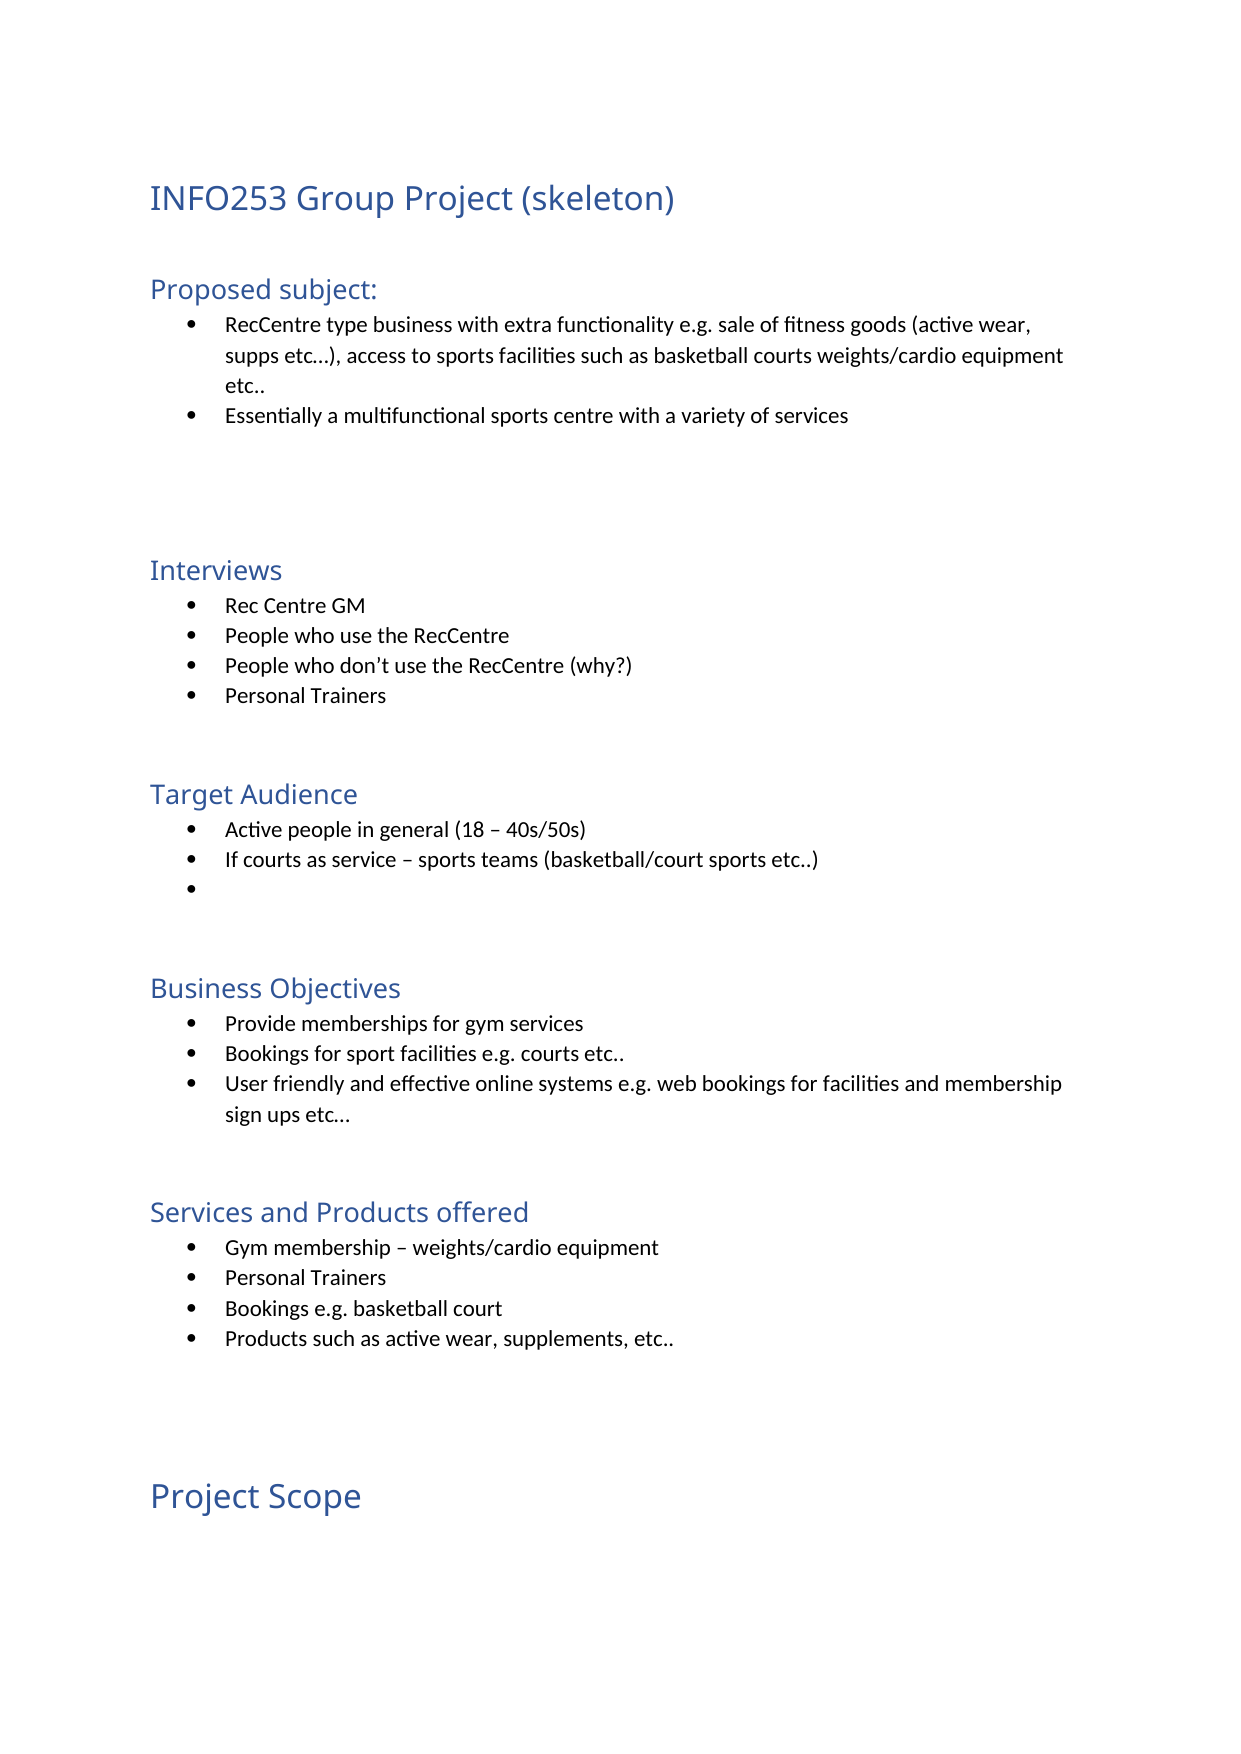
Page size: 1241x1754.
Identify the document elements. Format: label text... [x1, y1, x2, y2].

list Gym membership – weights/cardio equipment [187, 1233, 1090, 1261]
subtitle INFO253 Group Project (skeleton) [150, 175, 1090, 220]
list Personal Trainers [187, 1263, 1090, 1292]
list Rec Centre GM [187, 591, 1090, 619]
list People who don’t use the RecCentre (why?) [187, 651, 1090, 679]
list Personal Trainers [187, 682, 1090, 710]
list If courts as service – sports teams (basketball/court sports etc..) [187, 845, 1090, 873]
subtitle Project Scope [150, 1473, 1090, 1518]
subtitle Business Objectives [150, 969, 1090, 1006]
subtitle Target Audience [150, 775, 1090, 812]
subtitle Proposed subject: [150, 271, 1090, 308]
list User friendly and effective online systems e.g. web bookings for facilities and membership sign ups etc… [187, 1069, 1090, 1128]
subtitle Interviews [150, 551, 1090, 588]
list Bookings for sport facilities e.g. courts etc.. [187, 1039, 1090, 1067]
list Essentially a multifunctional sports centre with a variety of services [187, 401, 1090, 429]
list Active people in general (18 – 40s/50s) [187, 815, 1090, 843]
list Products such as active wear, supplements, etc.. [187, 1324, 1090, 1352]
subtitle Services and Products offered [150, 1193, 1090, 1230]
list Provide memberships for gym services [187, 1009, 1090, 1037]
list Bookings e.g. basketball court [187, 1294, 1090, 1322]
list People who use the RecCentre [187, 621, 1090, 649]
list RecCentre type business with extra functionality e.g. sale of fitness goods (active wear, supps etc…), access to sports facilities such as basketball courts weights/cardio equipment etc.. [187, 311, 1090, 399]
